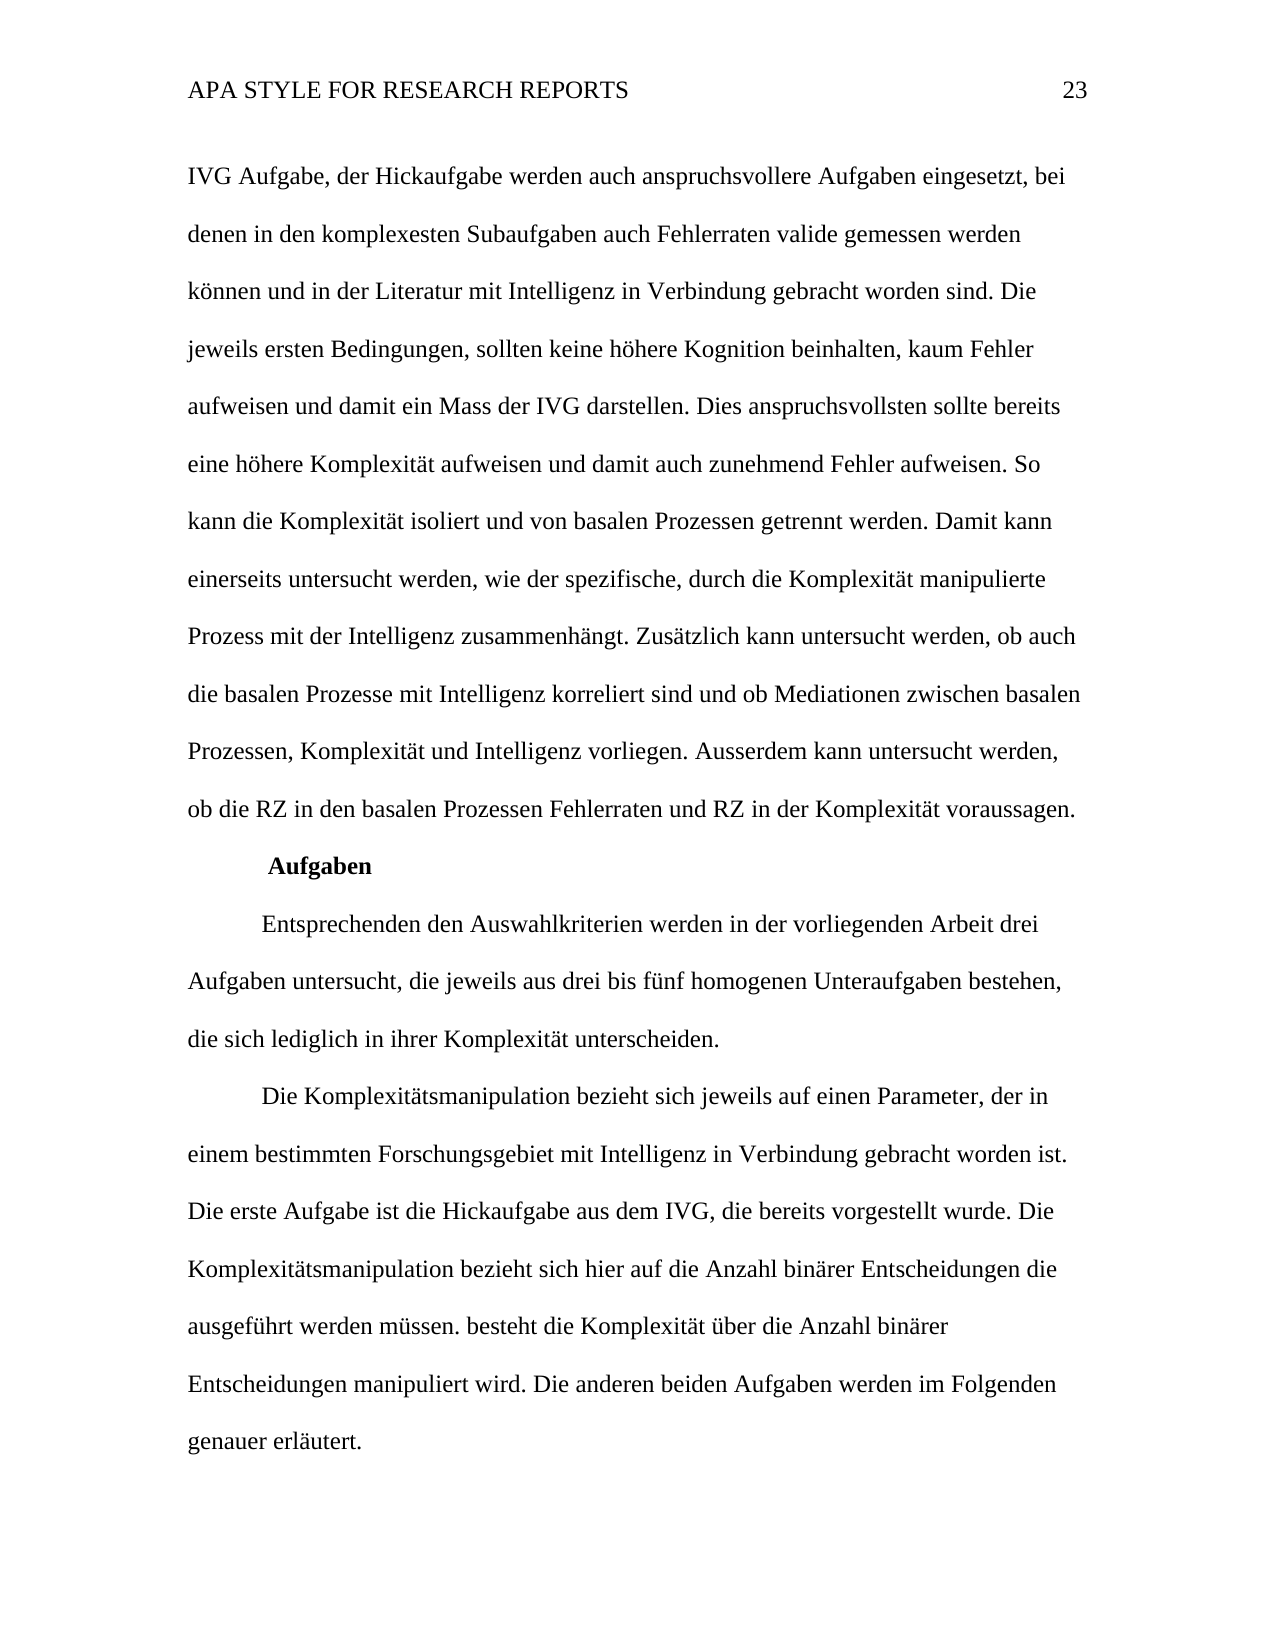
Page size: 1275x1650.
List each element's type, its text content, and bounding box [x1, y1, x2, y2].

text Entsprechenden den Auswahlkriterien werden in der vorliegenden Arbeit drei Aufgaben untersucht, die jeweils aus drei bis fünf homogenen Unteraufgaben bestehen, die sich lediglich in ihrer Komplexität unterscheiden. [187, 909, 1087, 1052]
text Aufgaben [187, 851, 1087, 880]
text Die Komplexitätsmanipulation bezieht sich jeweils auf einen Parameter, der in einem bestimmten Forschungsgebiet mit Intelligenz in Verbindung gebracht worden ist. Die erste Aufgabe ist die Hickaufgabe aus dem IVG, die bereits vorgestellt wurde. Die Komplexitätsmanipulation bezieht sich hier auf die Anzahl binärer Entscheidungen die ausgeführt werden müssen. besteht die Komplexität über die Anzahl binärer Entscheidungen manipuliert wird. Die anderen beiden Aufgaben werden im Folgenden genauer erläutert. [187, 1081, 1087, 1455]
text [187, 161, 1087, 822]
